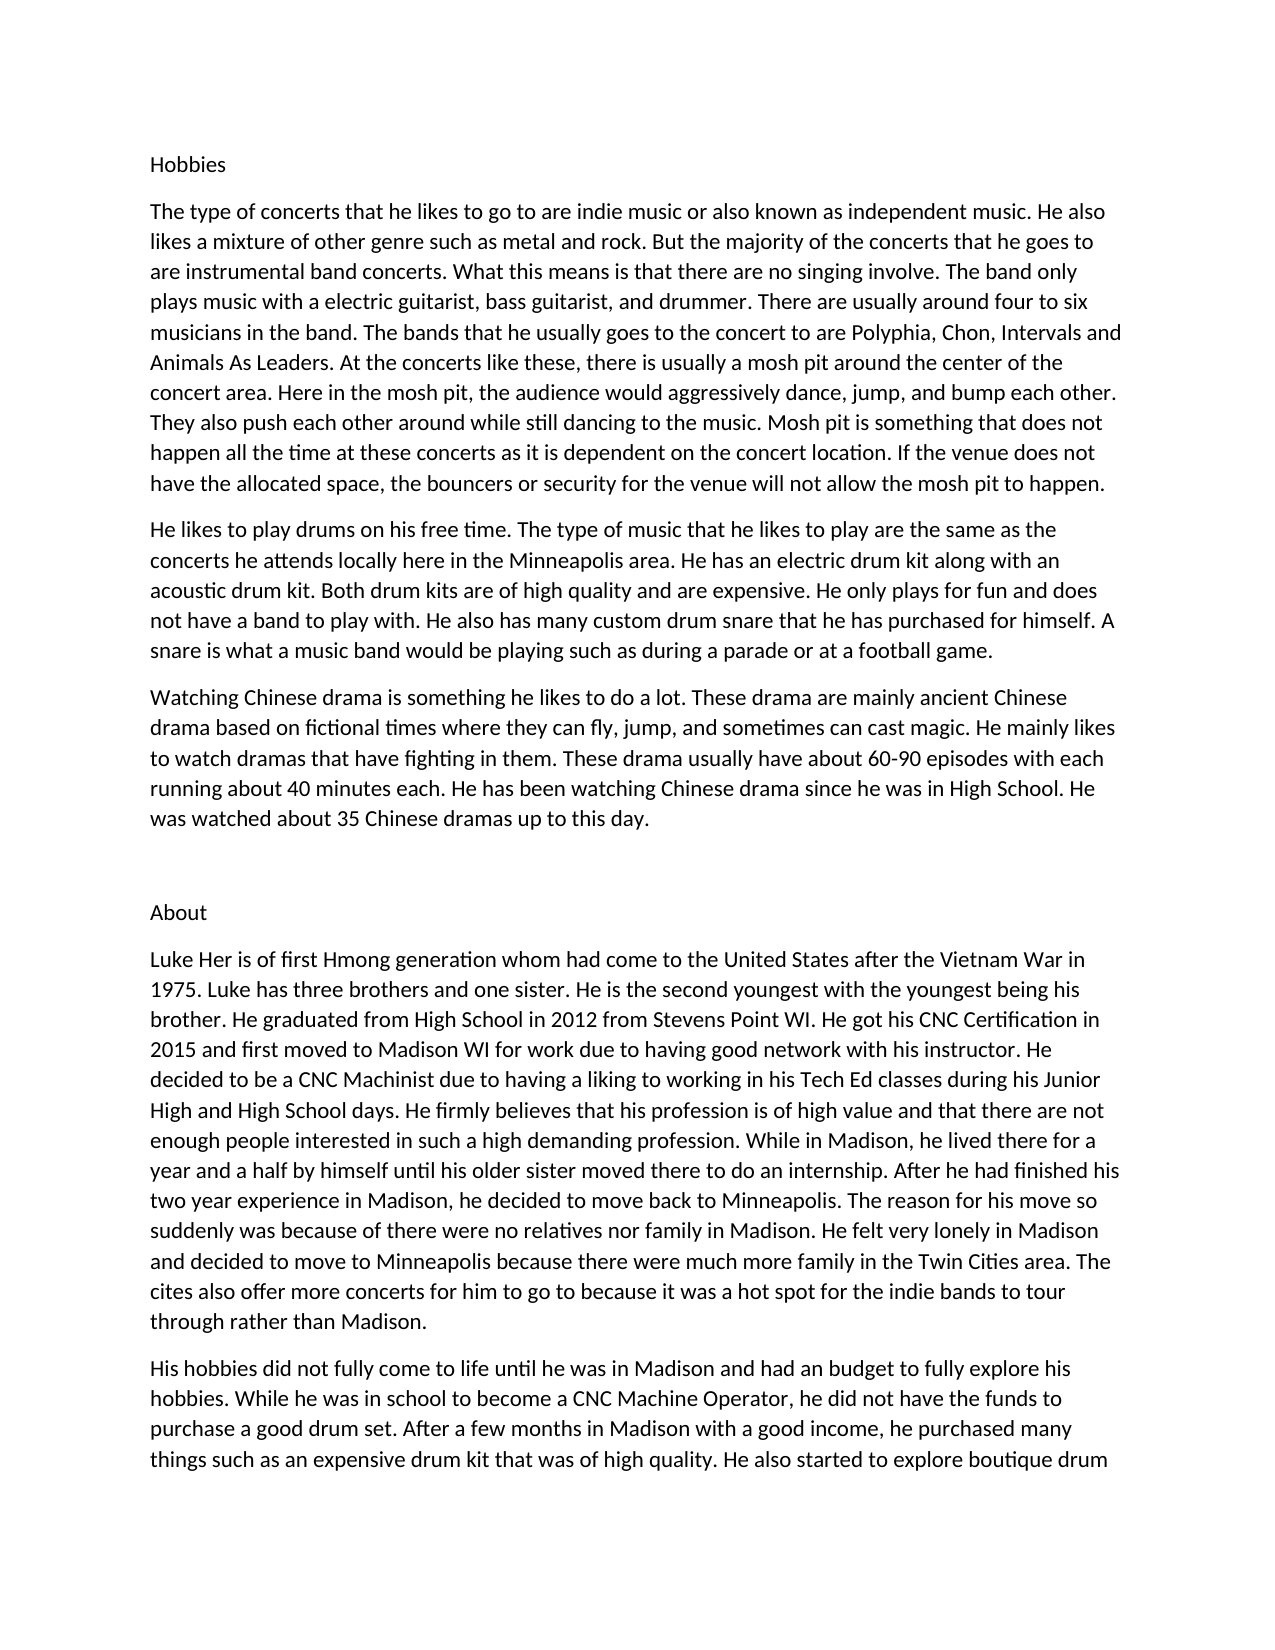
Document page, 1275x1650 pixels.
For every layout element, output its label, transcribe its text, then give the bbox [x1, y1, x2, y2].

text Watching Chinese drama is something he likes to do a lot. These drama are mainly ancient Chinese drama based on fictional times where they can fly, jump, and sometimes can cast magic. He mainly likes to watch dramas that have fighting in them. These drama usually have about 60-90 episodes with each running about 40 minutes each. He has been watching Chinese drama since he was in High School. He was watched about 35 Chinese dramas up to this day. [150, 683, 1125, 832]
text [150, 1354, 1125, 1473]
text He likes to play drums on his free time. The type of music that he likes to play are the same as the concerts he attends locally here in the Minneapolis area. He has an electric drum kit along with an acoustic drum kit. Both drum kits are of high quality and are expensive. He only plays for fun and does not have a band to play with. He also has many custom drum snare that he has purchased for himself. A snare is what a music band would be playing such as during a parade or at a football game. [150, 516, 1125, 664]
text About [150, 898, 1125, 926]
text The type of concerts that he likes to go to are indie music or also known as independent music. He also likes a mixture of other genre such as metal and rock. But the majority of the concerts that he goes to are instrumental band concerts. What this means is that there are no singing involve. The band only plays music with a electric guitarist, bass guitarist, and drummer. There are usually around four to six musicians in the band. The bands that he usually goes to the concert to are Polyphia, Chon, Intervals and Animals As Leaders. At the concerts like these, there is usually a mosh pit around the center of the concert area. Here in the mosh pit, the audience would aggressively dance, jump, and bump each other. They also push each other around while still dancing to the music. Mosh pit is something that does not happen all the time at these concerts as it is dependent on the concert location. If the venue does not have the allocated space, the bouncers or security for the venue will not allow the mosh pit to happen. [150, 197, 1125, 497]
text Hobbies [150, 150, 1125, 178]
text Luke Her is of first Hmong generation whom had come to the United States after the Vietnam War in 1975. Luke has three brothers and one sister. He is the second youngest with the youngest being his brother. He graduated from High School in 2012 from Stevens Point WI. He got his CNC Certification in 2015 and first moved to Madison WI for work due to having good network with his instructor. He decided to be a CNC Machinist due to having a liking to working in his Tech Ed classes during his Junior High and High School days. He firmly believes that his profession is of high value and that there are not enough people interested in such a high demanding profession. While in Madison, he lived there for a year and a half by himself until his older sister moved there to do an internship. After he had finished his two year experience in Madison, he decided to move back to Minneapolis. The reason for his move so suddenly was because of there were no relatives nor family in Madison. He felt very lonely in Madison and decided to move to Minneapolis because there were much more family in the Twin Cities area. The cites also offer more concerts for him to go to because it was a hot spot for the indie bands to tour through rather than Madison. [150, 945, 1125, 1335]
